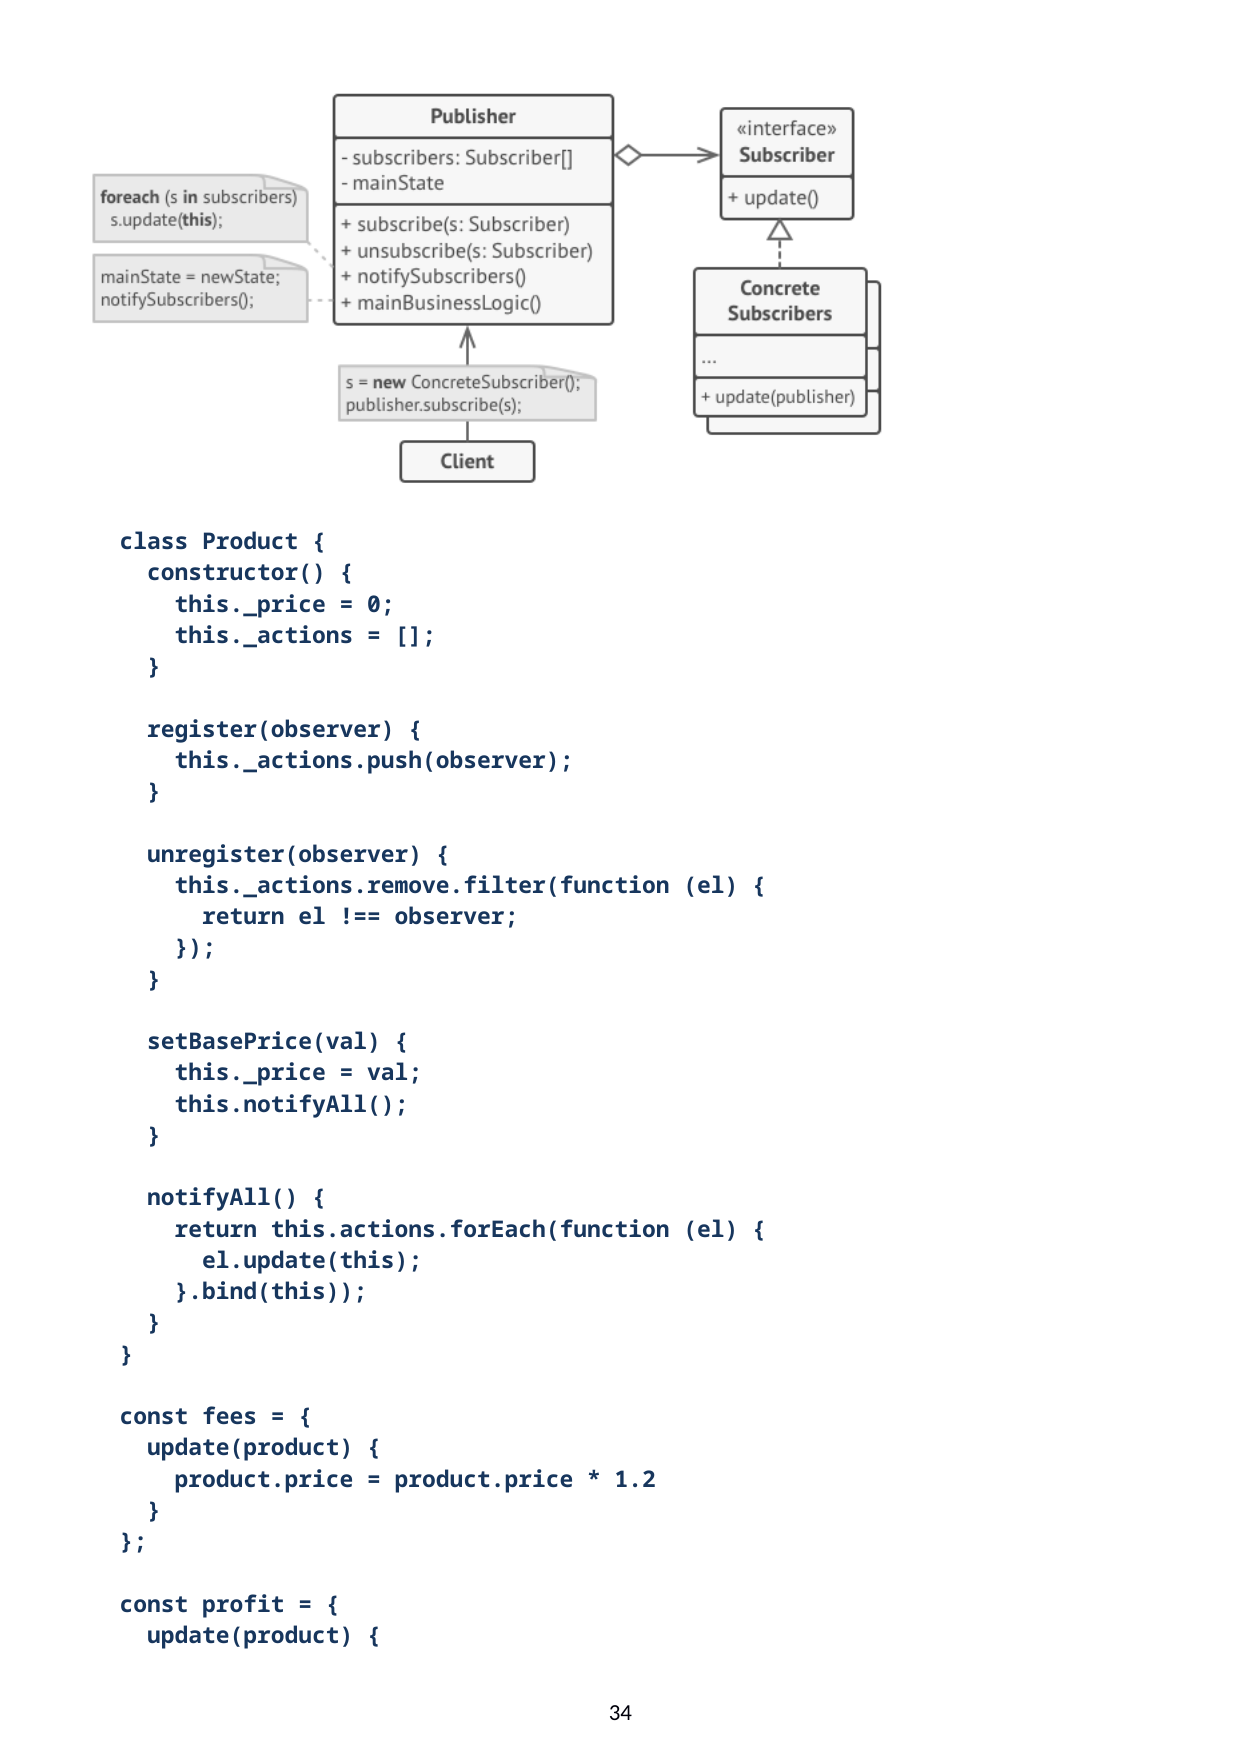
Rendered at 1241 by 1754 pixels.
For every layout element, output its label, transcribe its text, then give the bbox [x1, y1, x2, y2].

text const fees = { [119, 1400, 1165, 1431]
text notifyAll() { [119, 1181, 1165, 1213]
text this.notifyAll(); [119, 1088, 1165, 1119]
text } [119, 650, 1165, 681]
text setBasePrice(val) { [119, 1025, 1165, 1056]
text class Product { [119, 525, 1165, 556]
text } [119, 1338, 1165, 1369]
text }.bind(this)); [119, 1275, 1165, 1306]
text return this.actions.forEach(function (el) { [119, 1213, 1165, 1244]
text this._actions.remove.filter(function (el) { [119, 869, 1165, 900]
text return el !== observer; [119, 900, 1165, 931]
text } [119, 1306, 1165, 1338]
picture [82, 90, 895, 491]
text this._actions.push(observer); [119, 744, 1165, 775]
text } [119, 775, 1165, 806]
text unregister(observer) { [119, 838, 1165, 869]
text this._price = 0; [119, 588, 1165, 619]
text product.price = product.price * 1.2 [119, 1463, 1165, 1494]
text update(product) { [119, 1431, 1165, 1463]
text }; [119, 1525, 1165, 1556]
text const profit = { [119, 1588, 1165, 1619]
text constructor() { [119, 556, 1165, 588]
text } [119, 963, 1165, 994]
text this._actions = []; [119, 619, 1165, 650]
text } [119, 1119, 1165, 1150]
text el.update(this); [119, 1244, 1165, 1275]
text } [119, 1494, 1165, 1525]
text }); [119, 931, 1165, 963]
text update(product) { [119, 1619, 1165, 1650]
text this._price = val; [119, 1056, 1165, 1088]
text register(observer) { [119, 713, 1165, 744]
